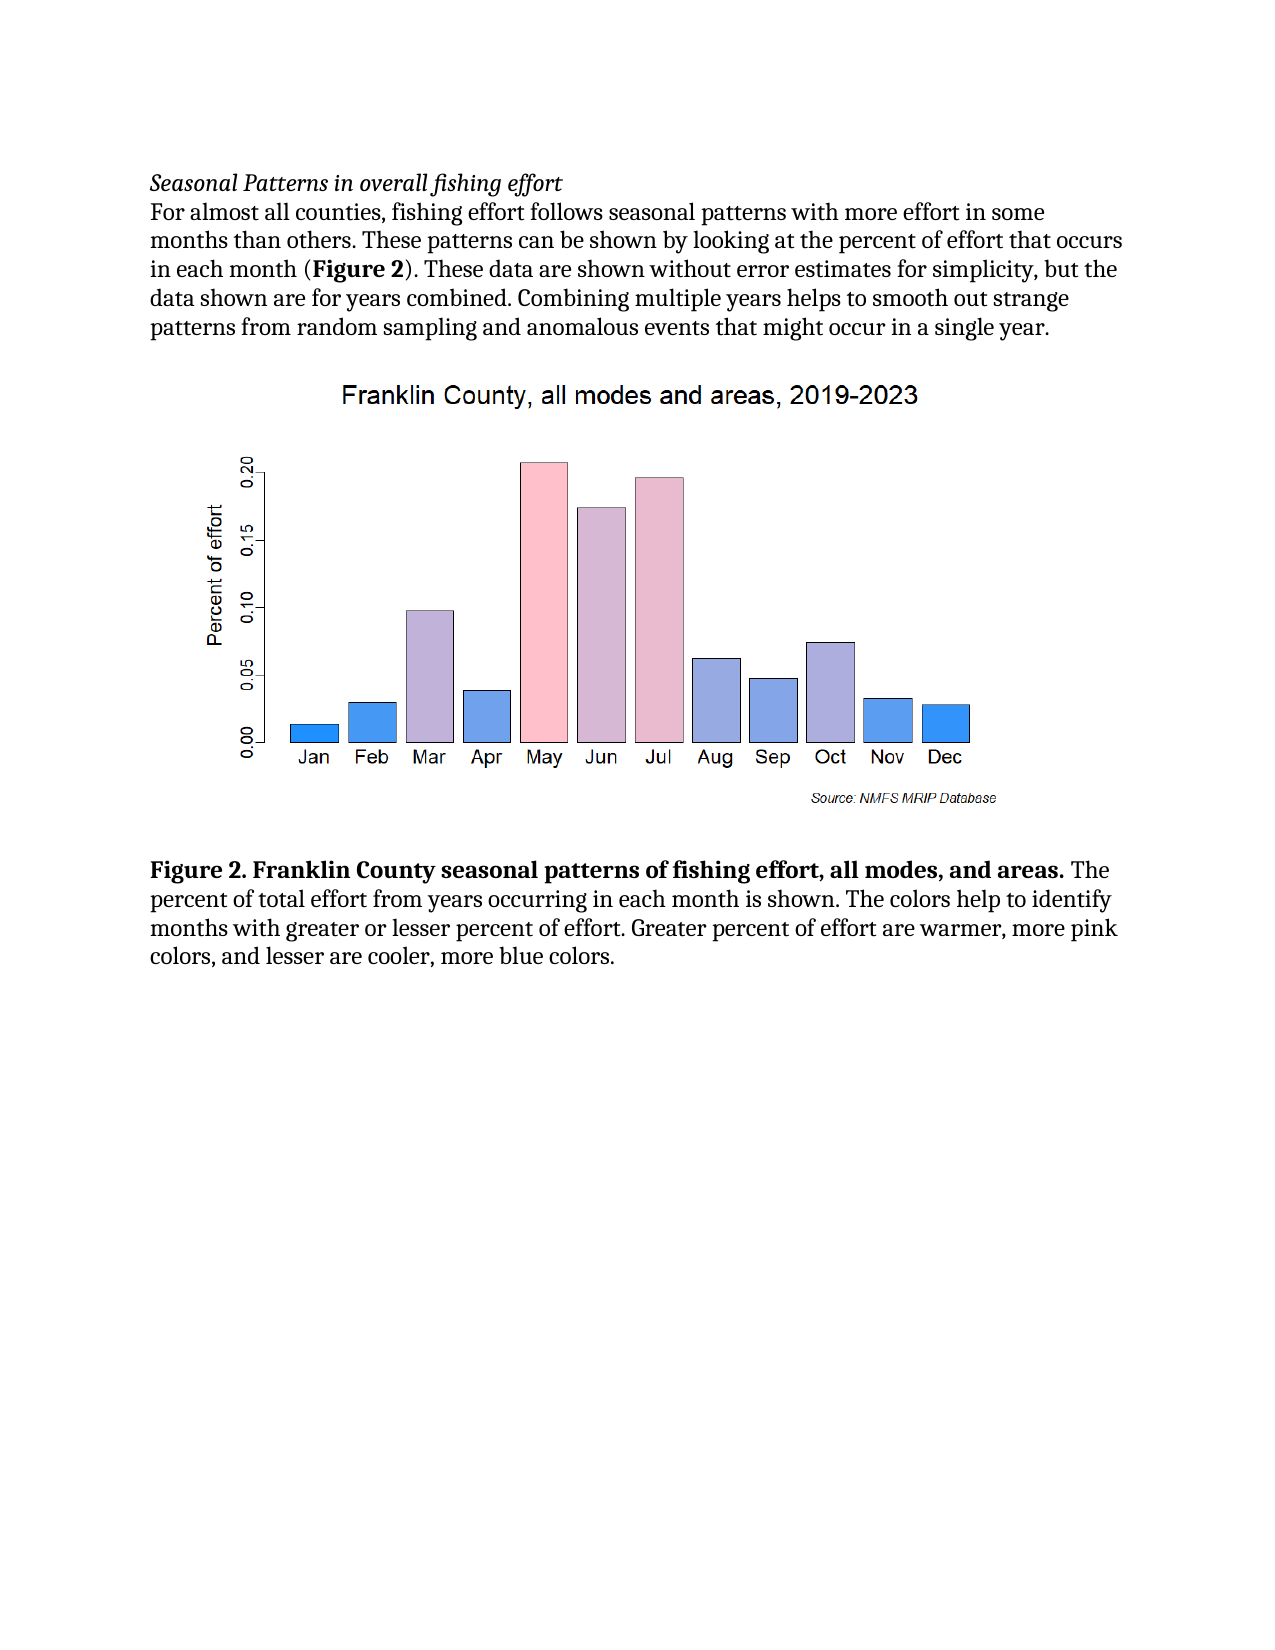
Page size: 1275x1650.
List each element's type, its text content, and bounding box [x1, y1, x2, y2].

picture [168, 360, 1044, 838]
text Seasonal Patterns in overall fishing effort For almost all counties, fishing effort follows seasonal patterns with more effort in some months than others. These patterns can be shown by looking at the percent of effort that occurs in each month (Figure 2). These data are shown without error estimates for simplicity, but the data shown are for years combined. Combining multiple years helps to smooth out strange patterns from random sampling and anomalous events that might occur in a single year. [150, 169, 1125, 341]
text Figure 2. Franklin County seasonal patterns of fishing effort, all modes, and areas. The percent of total effort from years occurring in each month is shown. The colors help to identify months with greater or lesser percent of effort. Greater percent of effort are warmer, more pink colors, and lesser are cooler, more blue colors. [150, 856, 1125, 971]
